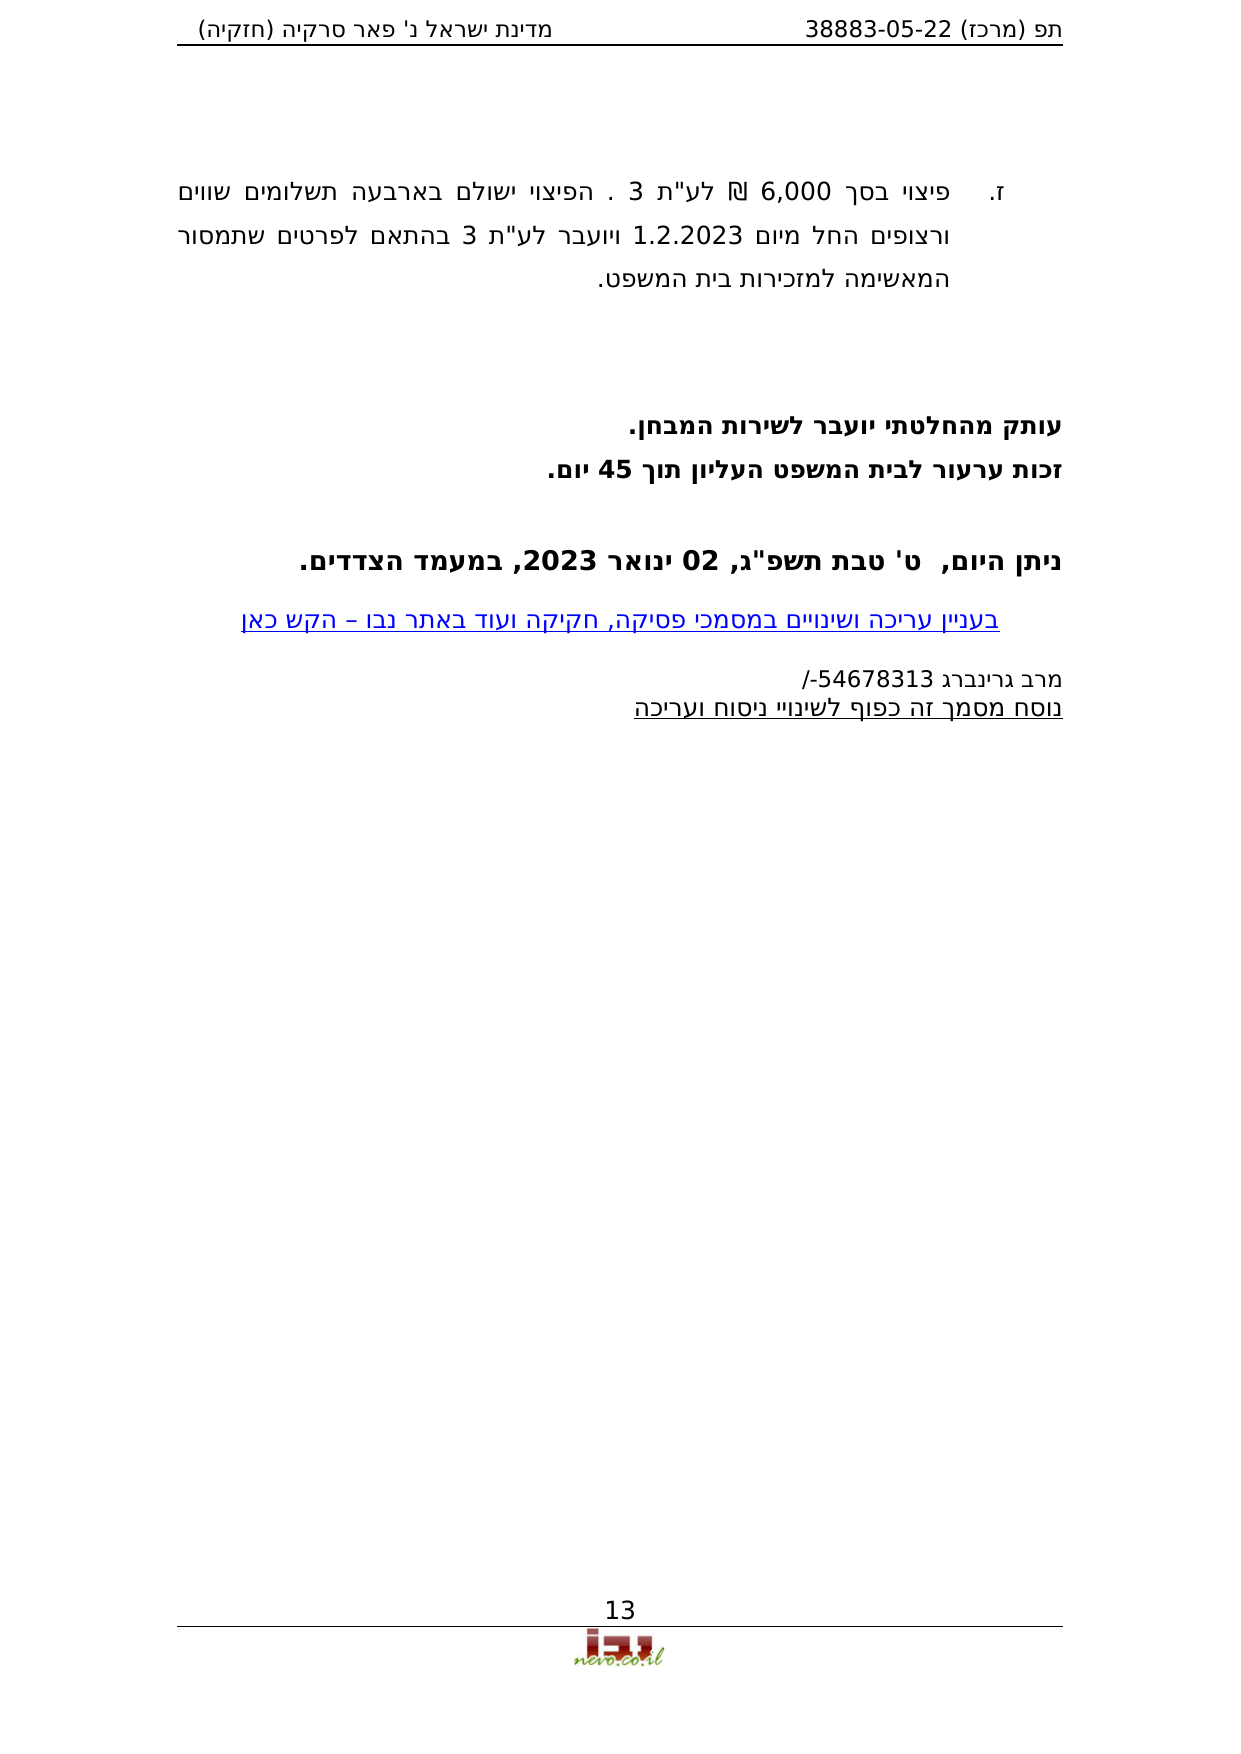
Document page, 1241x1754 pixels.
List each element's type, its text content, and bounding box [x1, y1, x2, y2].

text עותק מהחלטתי יועבר לשירות המבחן. [177, 411, 1063, 441]
picture [574, 1628, 666, 1667]
text נוסח מסמך זה כפוף לשינויי ניסוח ועריכה [177, 693, 1063, 722]
text בעניין עריכה ושינויים במסמכי פסיקה, חקיקה ועוד באתר נבו – הקש כאן [177, 606, 1063, 635]
text מרב גרינברג 54678313-/ [177, 666, 1063, 693]
text ניתן היום, ט' טבת תשפ"ג, 02 ינואר 2023, במעמד הצדדים. [177, 545, 1063, 577]
list פיצוי בסך 6,000 ₪ לע"ת 3 . הפיצוי ישולם בארבעה תשלומים שווים ורצופים החל מיום 1.2.2023 ויועבר לע"ת 3 בהתאם לפרטים שתמסור המאשימה למזכירות בית המשפט. [177, 177, 988, 294]
text זכות ערעור לבית המשפט העליון תוך 45 יום. [177, 455, 1063, 484]
